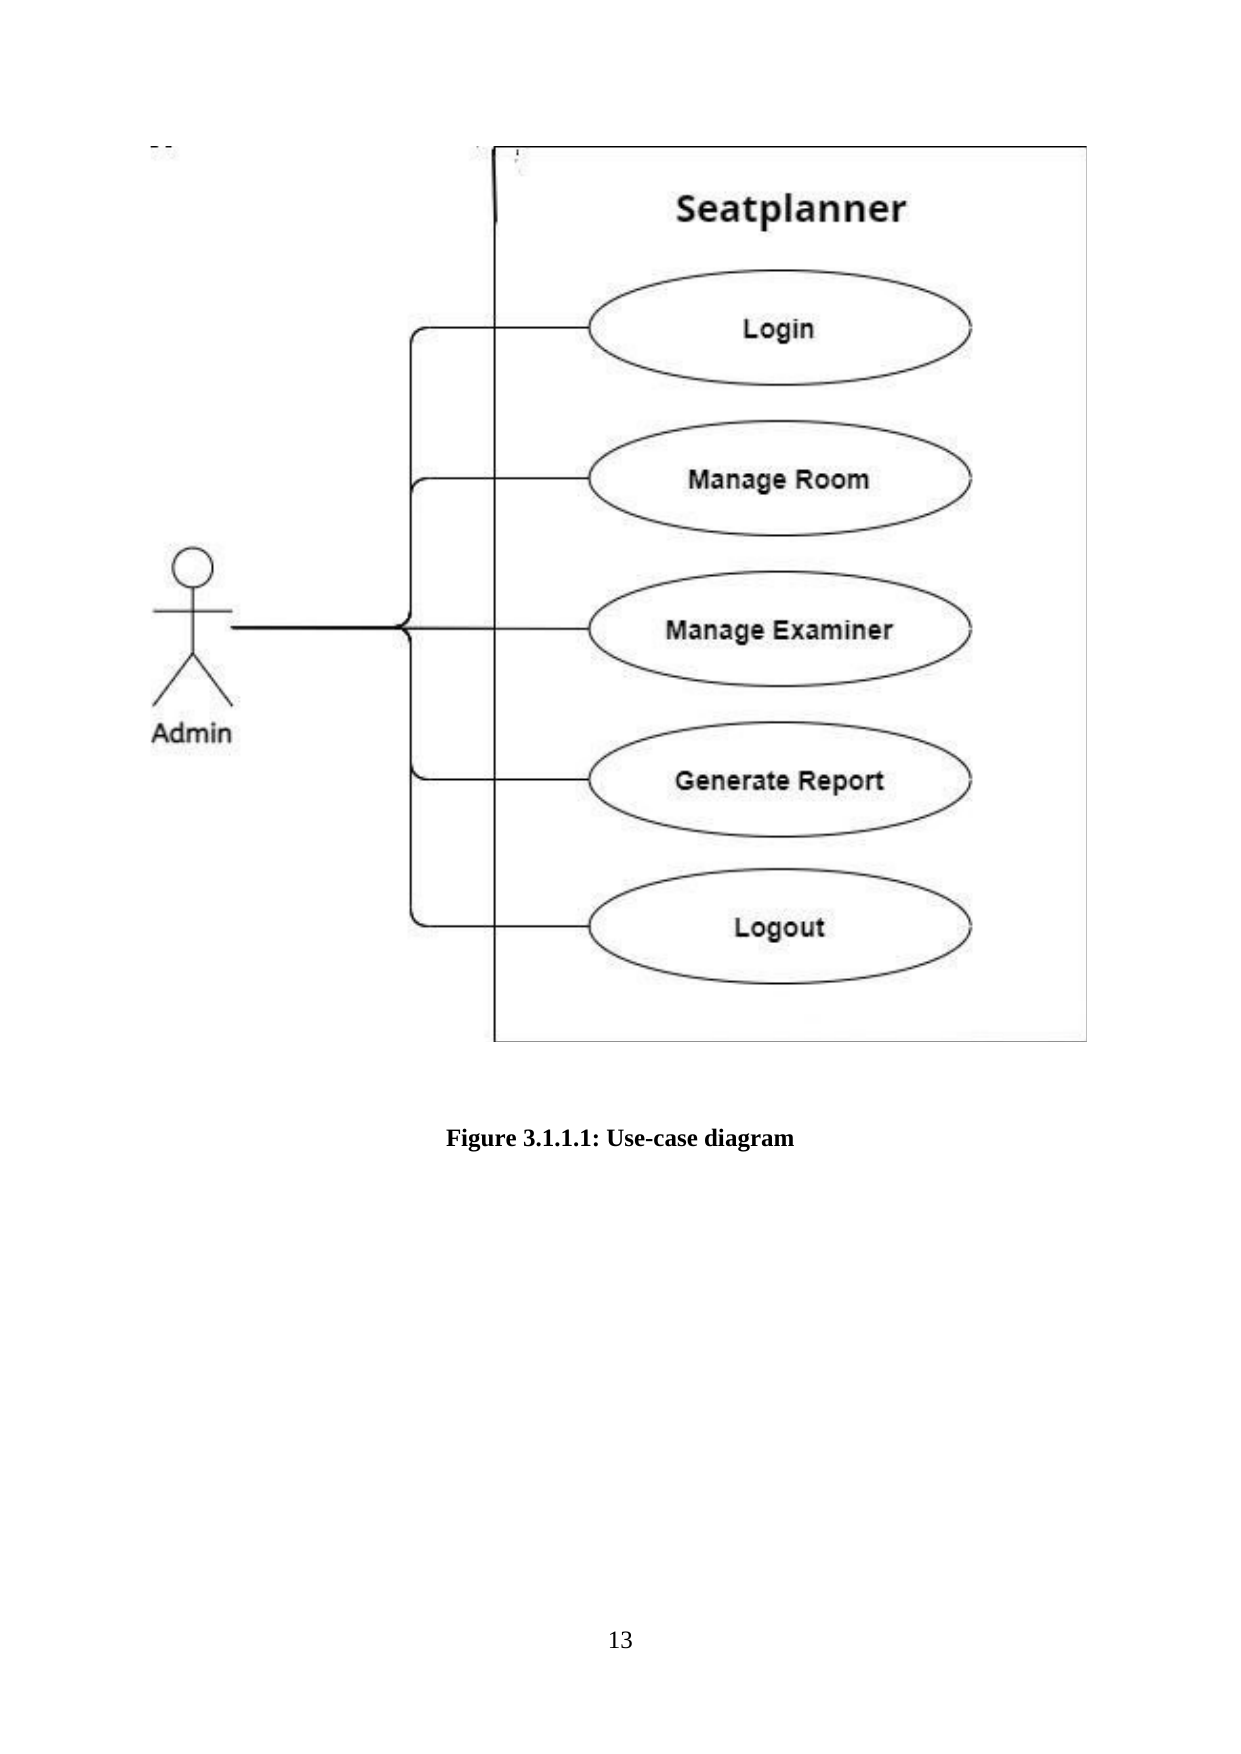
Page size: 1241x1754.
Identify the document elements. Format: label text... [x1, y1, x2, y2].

picture [149, 146, 1087, 1041]
text Figure 3.1.1.1: Use-case diagram [150, 1123, 1090, 1151]
